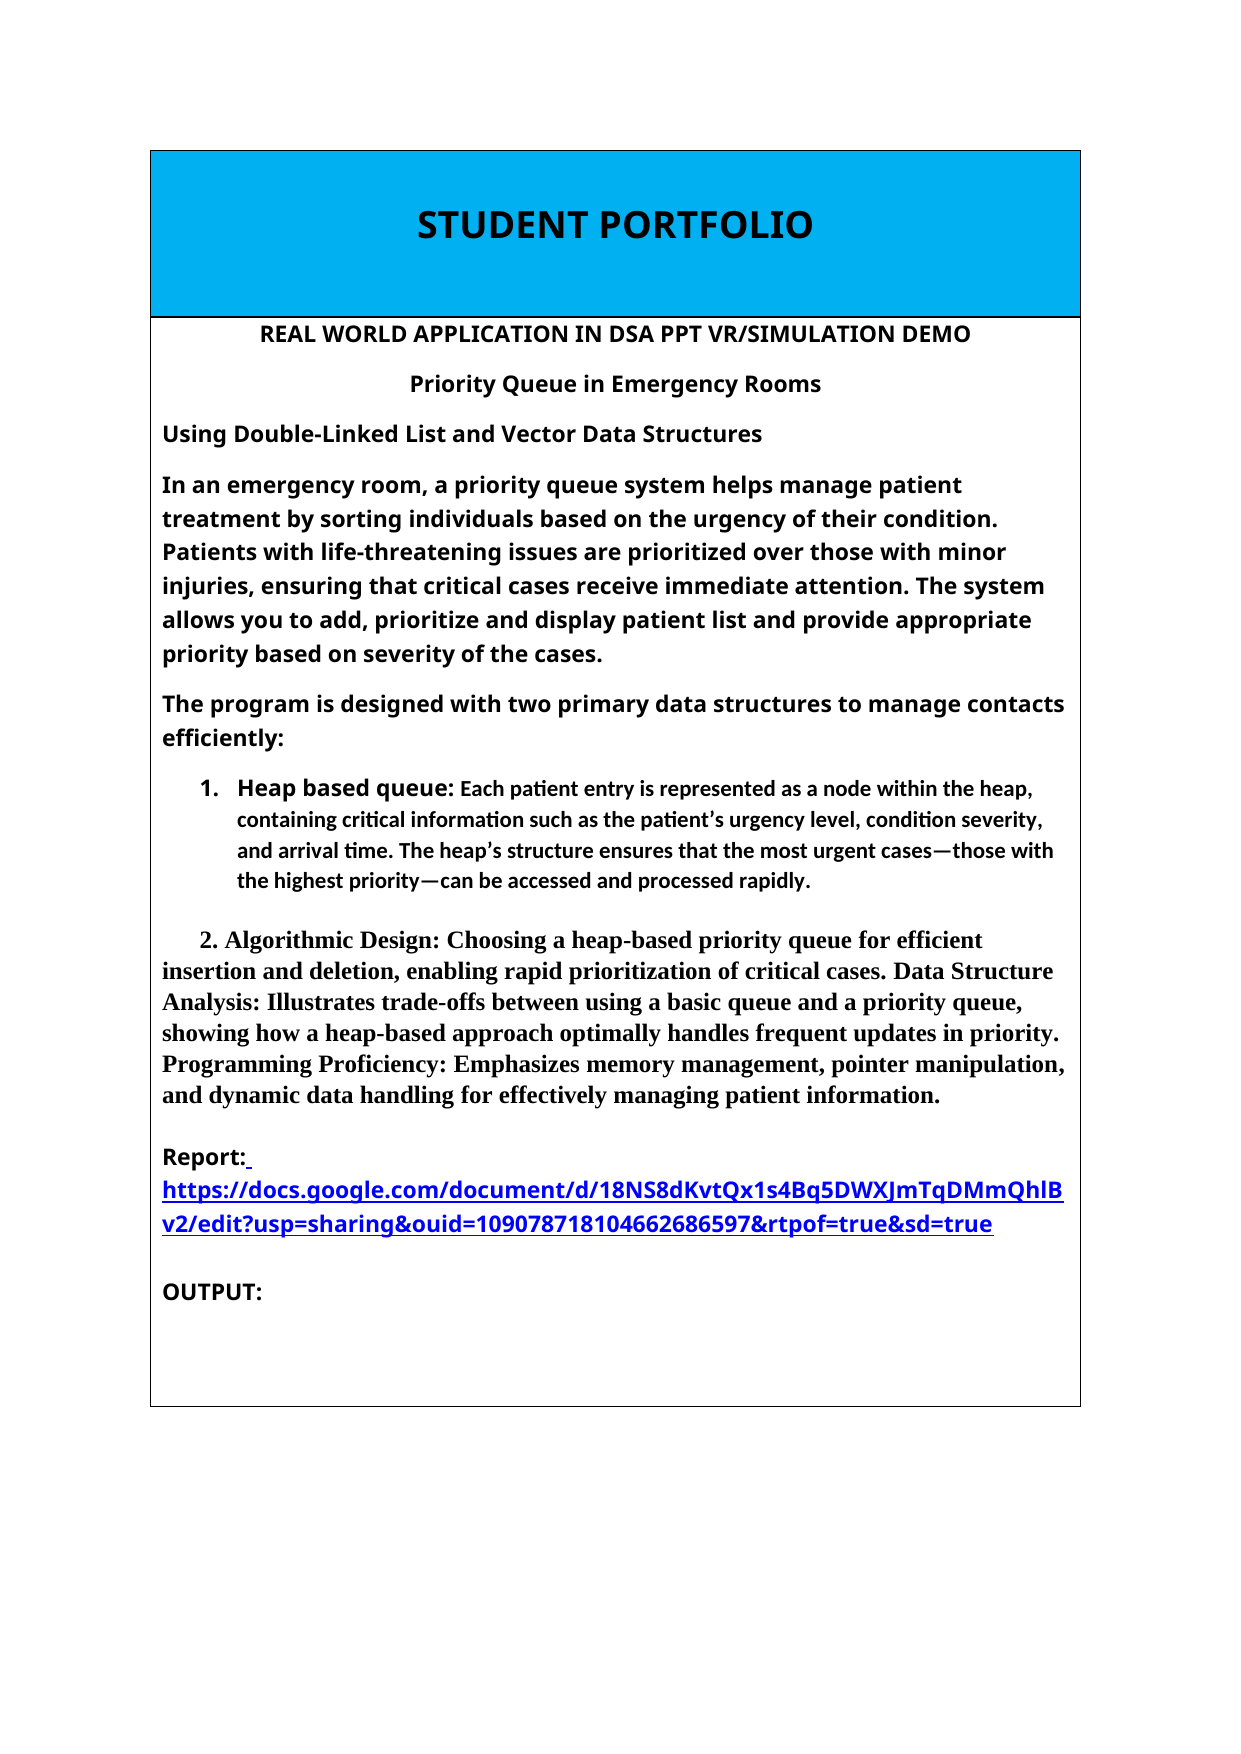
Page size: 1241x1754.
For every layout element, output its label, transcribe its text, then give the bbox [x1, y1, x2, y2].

table_header STUDENT PORTFOLIO [151, 151, 1080, 316]
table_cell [151, 318, 1080, 1406]
